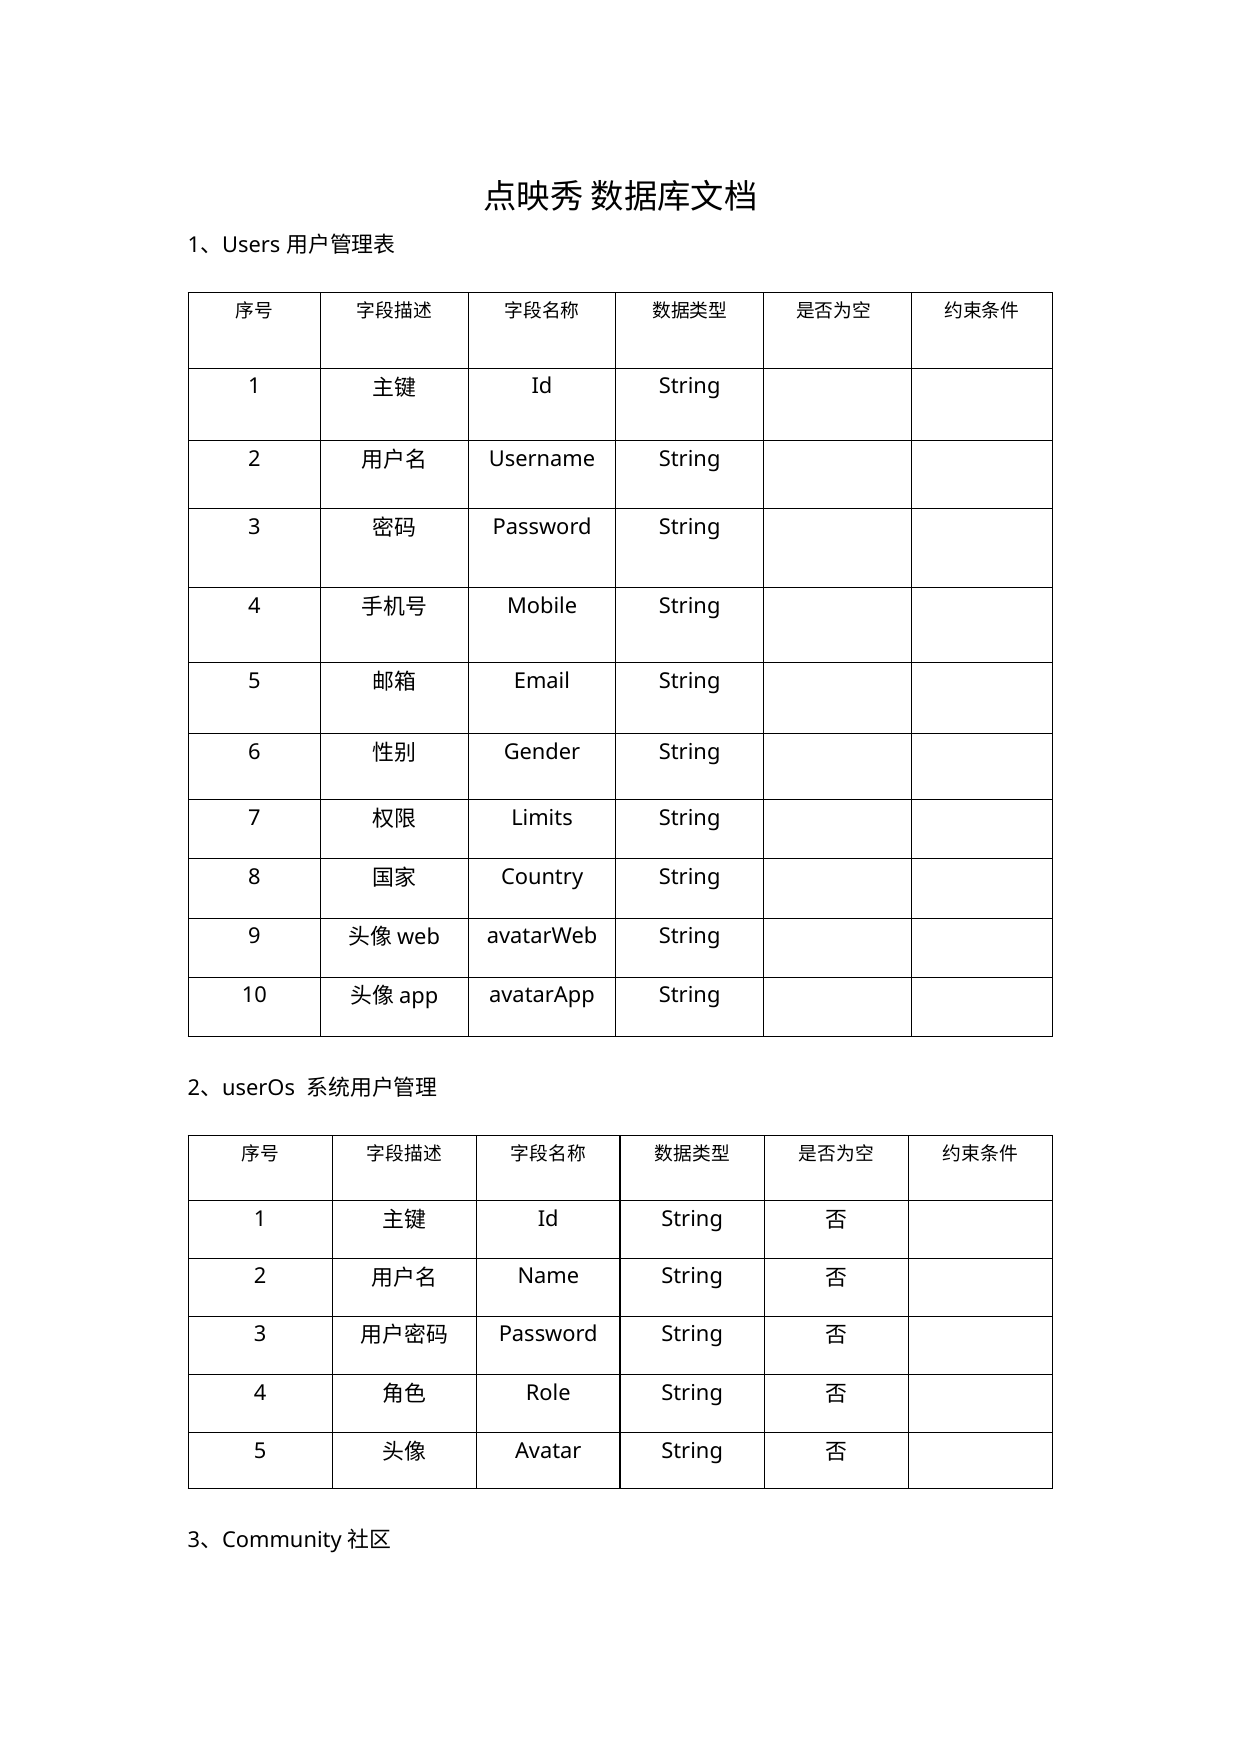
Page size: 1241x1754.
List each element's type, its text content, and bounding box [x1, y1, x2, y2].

table_cell 6 [189, 734, 320, 799]
table_cell String [616, 859, 763, 918]
table_cell 头像web [321, 919, 468, 977]
table_cell String [616, 800, 763, 858]
table_cell String [616, 734, 763, 799]
table_cell [764, 919, 911, 977]
table_cell 3 [189, 1317, 332, 1374]
table_cell 用户名 [333, 1259, 476, 1316]
table_cell 权限 [321, 800, 468, 858]
table_cell 否 [765, 1201, 908, 1258]
text 点映秀 数据库文档 [187, 162, 1053, 227]
table_cell String [616, 978, 763, 1036]
table_cell 用户密码 [333, 1317, 476, 1374]
table_cell 1 [189, 369, 320, 440]
table_cell String [616, 588, 763, 662]
table_cell 密码 [321, 509, 468, 587]
table_cell 4 [189, 588, 320, 662]
table_cell 10 [189, 978, 320, 1036]
table_cell String [616, 919, 763, 977]
text 2、userOs 系统用户管理 [187, 1070, 1053, 1102]
table_cell [912, 663, 1052, 733]
table_header 字段描述 [321, 293, 468, 368]
text 3、Community 社区 [187, 1522, 1053, 1554]
table_cell Name [477, 1259, 619, 1316]
table_cell 否 [765, 1433, 908, 1488]
table_cell [764, 978, 911, 1036]
table_cell Email [469, 663, 615, 733]
table_header 是否为空 [764, 293, 911, 368]
table_cell [764, 734, 911, 799]
table_header 序号 [189, 1136, 332, 1200]
table_cell [912, 441, 1052, 508]
table_cell 2 [189, 441, 320, 508]
table_cell [764, 859, 911, 918]
table_cell 5 [189, 1433, 332, 1488]
table_cell 7 [189, 800, 320, 858]
table_cell 3 [189, 509, 320, 587]
table_cell [909, 1259, 1052, 1316]
table_cell [909, 1375, 1052, 1432]
table_header 序号 [189, 293, 320, 368]
table_header 字段名称 [477, 1136, 619, 1200]
table_cell 2 [189, 1259, 332, 1316]
table_header 字段描述 [333, 1136, 476, 1200]
table_cell Avatar [477, 1433, 619, 1488]
table_cell 否 [765, 1259, 908, 1316]
table_cell 国家 [321, 859, 468, 918]
table_cell 主键 [321, 369, 468, 440]
table_cell Role [477, 1375, 619, 1432]
table_cell [764, 369, 911, 440]
table_cell 头像 [333, 1433, 476, 1488]
table_cell 8 [189, 859, 320, 918]
table_cell [912, 859, 1052, 918]
table_cell 5 [189, 663, 320, 733]
table_cell Password [477, 1317, 619, 1374]
table_cell String [621, 1317, 764, 1374]
table_cell String [616, 369, 763, 440]
table_cell [912, 509, 1052, 587]
table_cell [764, 441, 911, 508]
table_header 是否为空 [765, 1136, 908, 1200]
table_cell 否 [765, 1317, 908, 1374]
table_cell Username [469, 441, 615, 508]
table_cell Mobile [469, 588, 615, 662]
table_cell Id [477, 1201, 619, 1258]
table_header 约束条件 [912, 293, 1052, 368]
table_cell String [621, 1375, 764, 1432]
table_cell avatarApp [469, 978, 615, 1036]
table_cell 否 [765, 1375, 908, 1432]
table_cell [764, 588, 911, 662]
table_header 约束条件 [909, 1136, 1052, 1200]
table_cell 4 [189, 1375, 332, 1432]
table_cell 性别 [321, 734, 468, 799]
table_cell 角色 [333, 1375, 476, 1432]
table_cell Gender [469, 734, 615, 799]
table_cell [764, 663, 911, 733]
table_cell [912, 369, 1052, 440]
table_header 数据类型 [616, 293, 763, 368]
table_cell [912, 978, 1052, 1036]
table_cell Id [469, 369, 615, 440]
table_cell [912, 919, 1052, 977]
table_header 字段名称 [469, 293, 615, 368]
table_cell avatarWeb [469, 919, 615, 977]
table_cell [912, 734, 1052, 799]
table_cell 邮箱 [321, 663, 468, 733]
table_header 数据类型 [621, 1136, 764, 1200]
table_cell String [621, 1201, 764, 1258]
table_cell 手机号 [321, 588, 468, 662]
table_cell String [621, 1433, 764, 1488]
table_cell [912, 588, 1052, 662]
table_cell [764, 509, 911, 587]
table_cell [912, 800, 1052, 858]
table_cell [909, 1317, 1052, 1374]
table_cell 主键 [333, 1201, 476, 1258]
text 1、Users 用户管理表 [187, 227, 1053, 259]
table_cell Limits [469, 800, 615, 858]
table_cell [909, 1201, 1052, 1258]
table_cell 用户名 [321, 441, 468, 508]
table_cell 1 [189, 1201, 332, 1258]
table_cell [909, 1433, 1052, 1488]
table_cell Country [469, 859, 615, 918]
table_cell 头像 app [321, 978, 468, 1036]
table_cell Password [469, 509, 615, 587]
table_cell String [621, 1259, 764, 1316]
table_cell 9 [189, 919, 320, 977]
table_cell [764, 800, 911, 858]
table_cell String [616, 509, 763, 587]
table_cell String [616, 663, 763, 733]
table_cell String [616, 441, 763, 508]
